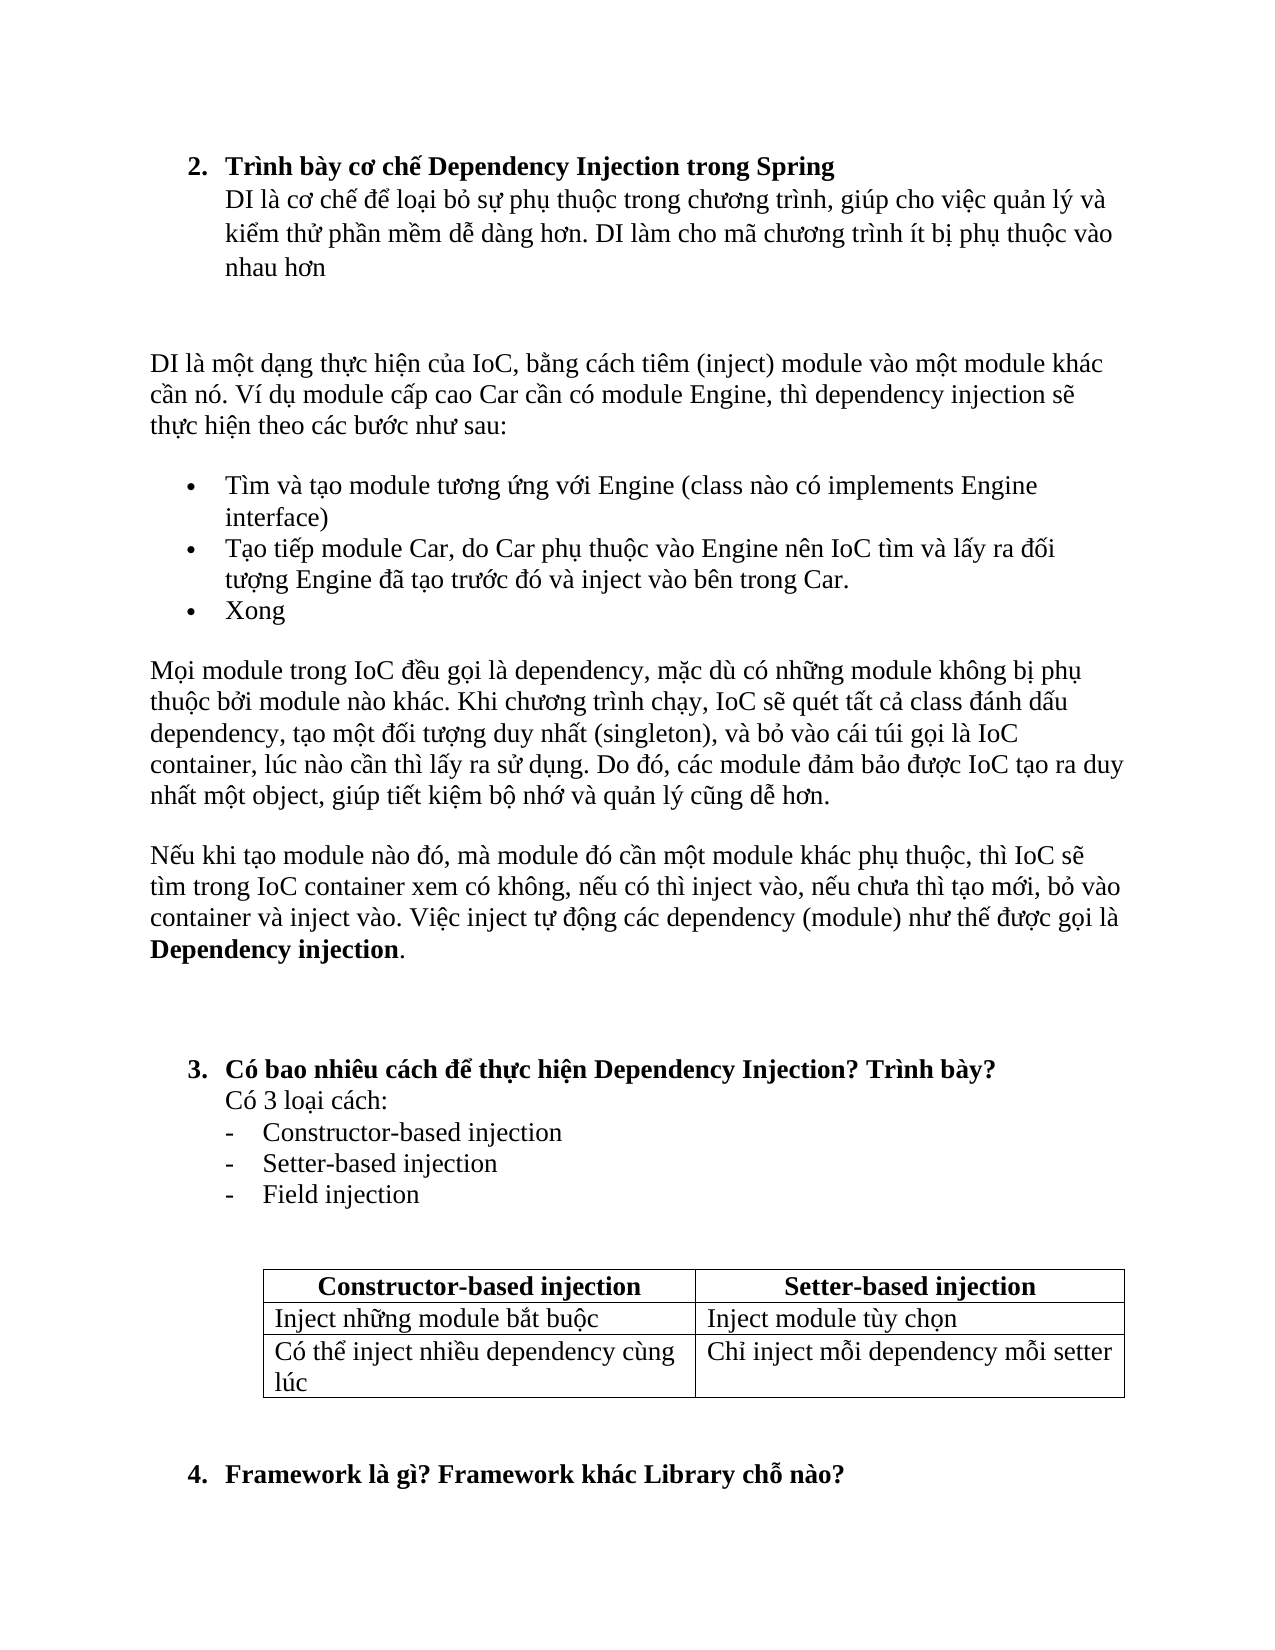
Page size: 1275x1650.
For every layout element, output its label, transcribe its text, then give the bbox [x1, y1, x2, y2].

list Field injection [225, 1178, 1125, 1209]
list DI là cơ chế để loại bỏ sự phụ thuộc trong chương trình, giúp cho việc quản lý và kiểm thử phần mềm dễ dàng hơn. DI làm cho mã chương trình ít bị phụ thuộc vào nhau hơn [225, 183, 1125, 282]
text DI là một dạng thực hiện của IoC, bằng cách tiêm (inject) module vào một module khác cần nó. Ví dụ module cấp cao Car cần có module Engine, thì dependency injection sẽ thực hiện theo các bước như sau: [150, 347, 1125, 440]
table_cell Chỉ inject mỗi dependency mỗi setter [696, 1335, 1124, 1397]
list Tìm và tạo module tương ứng với Engine (class nào có implements Engine interface) [187, 469, 1125, 532]
table_cell Có thể inject nhiều dependency cùng lúc [264, 1335, 695, 1397]
list Tạo tiếp module Car, do Car phụ thuộc vào Engine nên IoC tìm và lấy ra đối tượng Engine đã tạo trước đó và inject vào bên trong Car. [187, 532, 1125, 594]
text Nếu khi tạo module nào đó, mà module đó cần một module khác phụ thuộc, thì IoC sẽ tìm trong IoC container xem có không, nếu có thì inject vào, nếu chưa thì tạo mới, bỏ vào container và inject vào. Việc inject tự động các dependency (module) như thế được gọi là Dependency injection. [150, 839, 1125, 964]
list Có bao nhiêu cách để thực hiện Dependency Injection? Trình bày? [187, 1053, 1125, 1084]
list Constructor-based injection [225, 1116, 1125, 1147]
table_cell Inject module tùy chọn [696, 1303, 1124, 1334]
table_header Constructor-based injection [264, 1270, 695, 1302]
list Setter-based injection [225, 1147, 1125, 1178]
text Mọi module trong IoC đều gọi là dependency, mặc dù có những module không bị phụ thuộc bởi module nào khác. Khi chương trình chạy, IoC sẽ quét tất cả class đánh dấu dependency, tạo một đối tượng duy nhất (singleton), và bỏ vào cái túi gọi là IoC container, lúc nào cần thì lấy ra sử dụng. Do đó, các module đảm bảo được IoC tạo ra duy nhất một object, giúp tiết kiệm bộ nhớ và quản lý cũng dễ hơn. [150, 654, 1125, 810]
list Trình bày cơ chế Dependency Injection trong Spring [187, 150, 1125, 181]
table_cell Inject những module bắt buộc [264, 1303, 695, 1334]
list Có 3 loại cách: [225, 1084, 1125, 1116]
list Framework là gì? Framework khác Library chỗ nào? [187, 1458, 1125, 1489]
table_header Setter-based injection [696, 1270, 1124, 1302]
list Xong [187, 594, 1125, 625]
